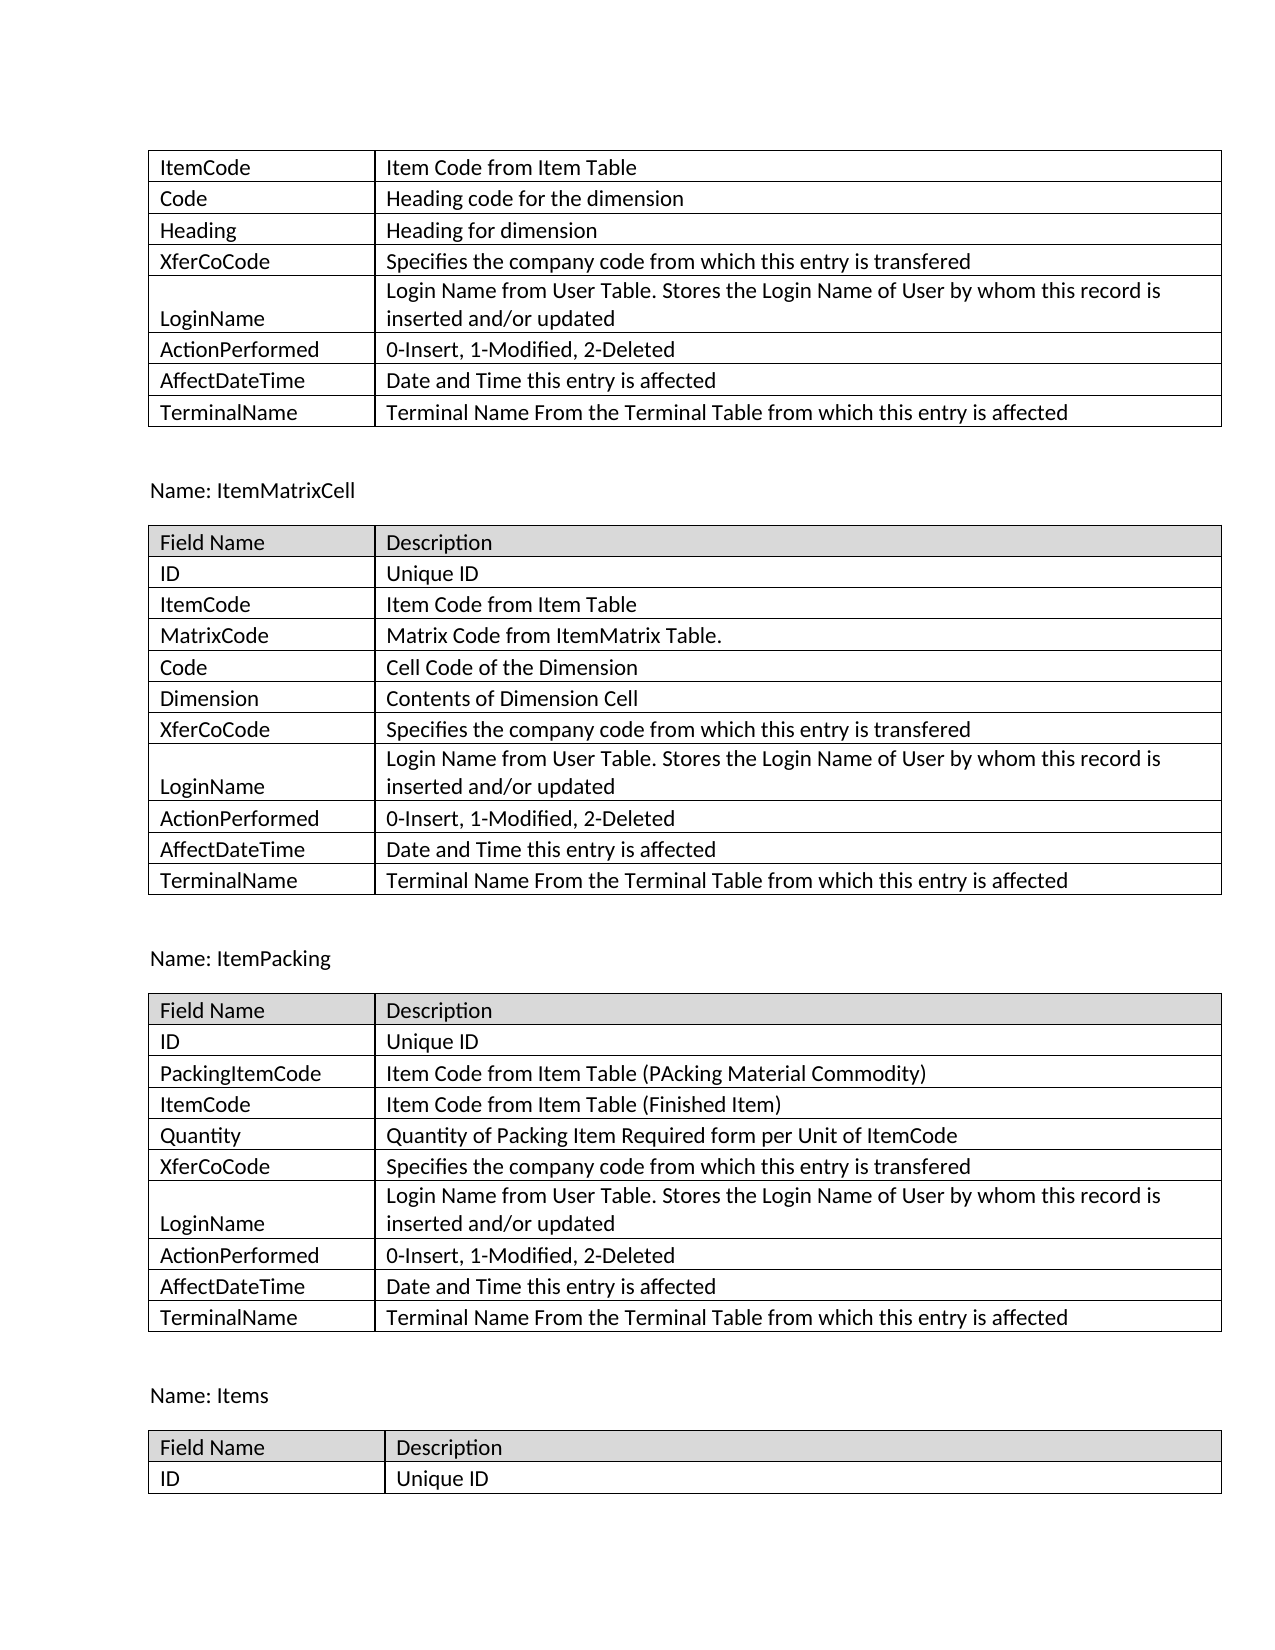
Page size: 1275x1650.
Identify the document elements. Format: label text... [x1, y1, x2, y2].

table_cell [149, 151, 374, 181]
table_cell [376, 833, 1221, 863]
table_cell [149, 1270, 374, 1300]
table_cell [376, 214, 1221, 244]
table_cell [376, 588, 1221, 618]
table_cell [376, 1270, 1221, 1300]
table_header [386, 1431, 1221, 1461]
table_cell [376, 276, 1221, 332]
text Name: Items [150, 1381, 1125, 1409]
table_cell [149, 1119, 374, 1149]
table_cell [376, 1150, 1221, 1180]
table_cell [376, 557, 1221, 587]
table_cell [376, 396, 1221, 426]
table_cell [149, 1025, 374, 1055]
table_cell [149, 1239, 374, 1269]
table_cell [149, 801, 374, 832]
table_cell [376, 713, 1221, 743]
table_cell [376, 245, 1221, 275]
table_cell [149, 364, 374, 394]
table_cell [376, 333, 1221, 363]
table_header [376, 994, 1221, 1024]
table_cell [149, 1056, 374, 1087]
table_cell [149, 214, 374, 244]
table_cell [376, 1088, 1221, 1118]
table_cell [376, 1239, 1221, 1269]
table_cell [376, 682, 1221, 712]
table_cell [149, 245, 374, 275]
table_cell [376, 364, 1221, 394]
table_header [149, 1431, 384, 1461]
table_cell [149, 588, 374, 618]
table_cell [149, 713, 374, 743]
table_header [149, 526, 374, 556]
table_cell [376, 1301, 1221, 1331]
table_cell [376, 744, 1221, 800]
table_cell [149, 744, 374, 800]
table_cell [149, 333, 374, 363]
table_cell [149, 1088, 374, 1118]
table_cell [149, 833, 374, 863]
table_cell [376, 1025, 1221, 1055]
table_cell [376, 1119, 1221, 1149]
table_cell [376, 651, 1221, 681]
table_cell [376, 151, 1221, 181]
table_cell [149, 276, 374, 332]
text Name: ItemMatrixCell [150, 476, 1125, 504]
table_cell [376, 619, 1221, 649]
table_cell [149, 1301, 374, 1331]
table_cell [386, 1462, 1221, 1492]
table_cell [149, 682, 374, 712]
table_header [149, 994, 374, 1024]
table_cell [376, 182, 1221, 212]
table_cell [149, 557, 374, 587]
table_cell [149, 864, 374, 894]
text Name: ItemPacking [150, 944, 1125, 972]
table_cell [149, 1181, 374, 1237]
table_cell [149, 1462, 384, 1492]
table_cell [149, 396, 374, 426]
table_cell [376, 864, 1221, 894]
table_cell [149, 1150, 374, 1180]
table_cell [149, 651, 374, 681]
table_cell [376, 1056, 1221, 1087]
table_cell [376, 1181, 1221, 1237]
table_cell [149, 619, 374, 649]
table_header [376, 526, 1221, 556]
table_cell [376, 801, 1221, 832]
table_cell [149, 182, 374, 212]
